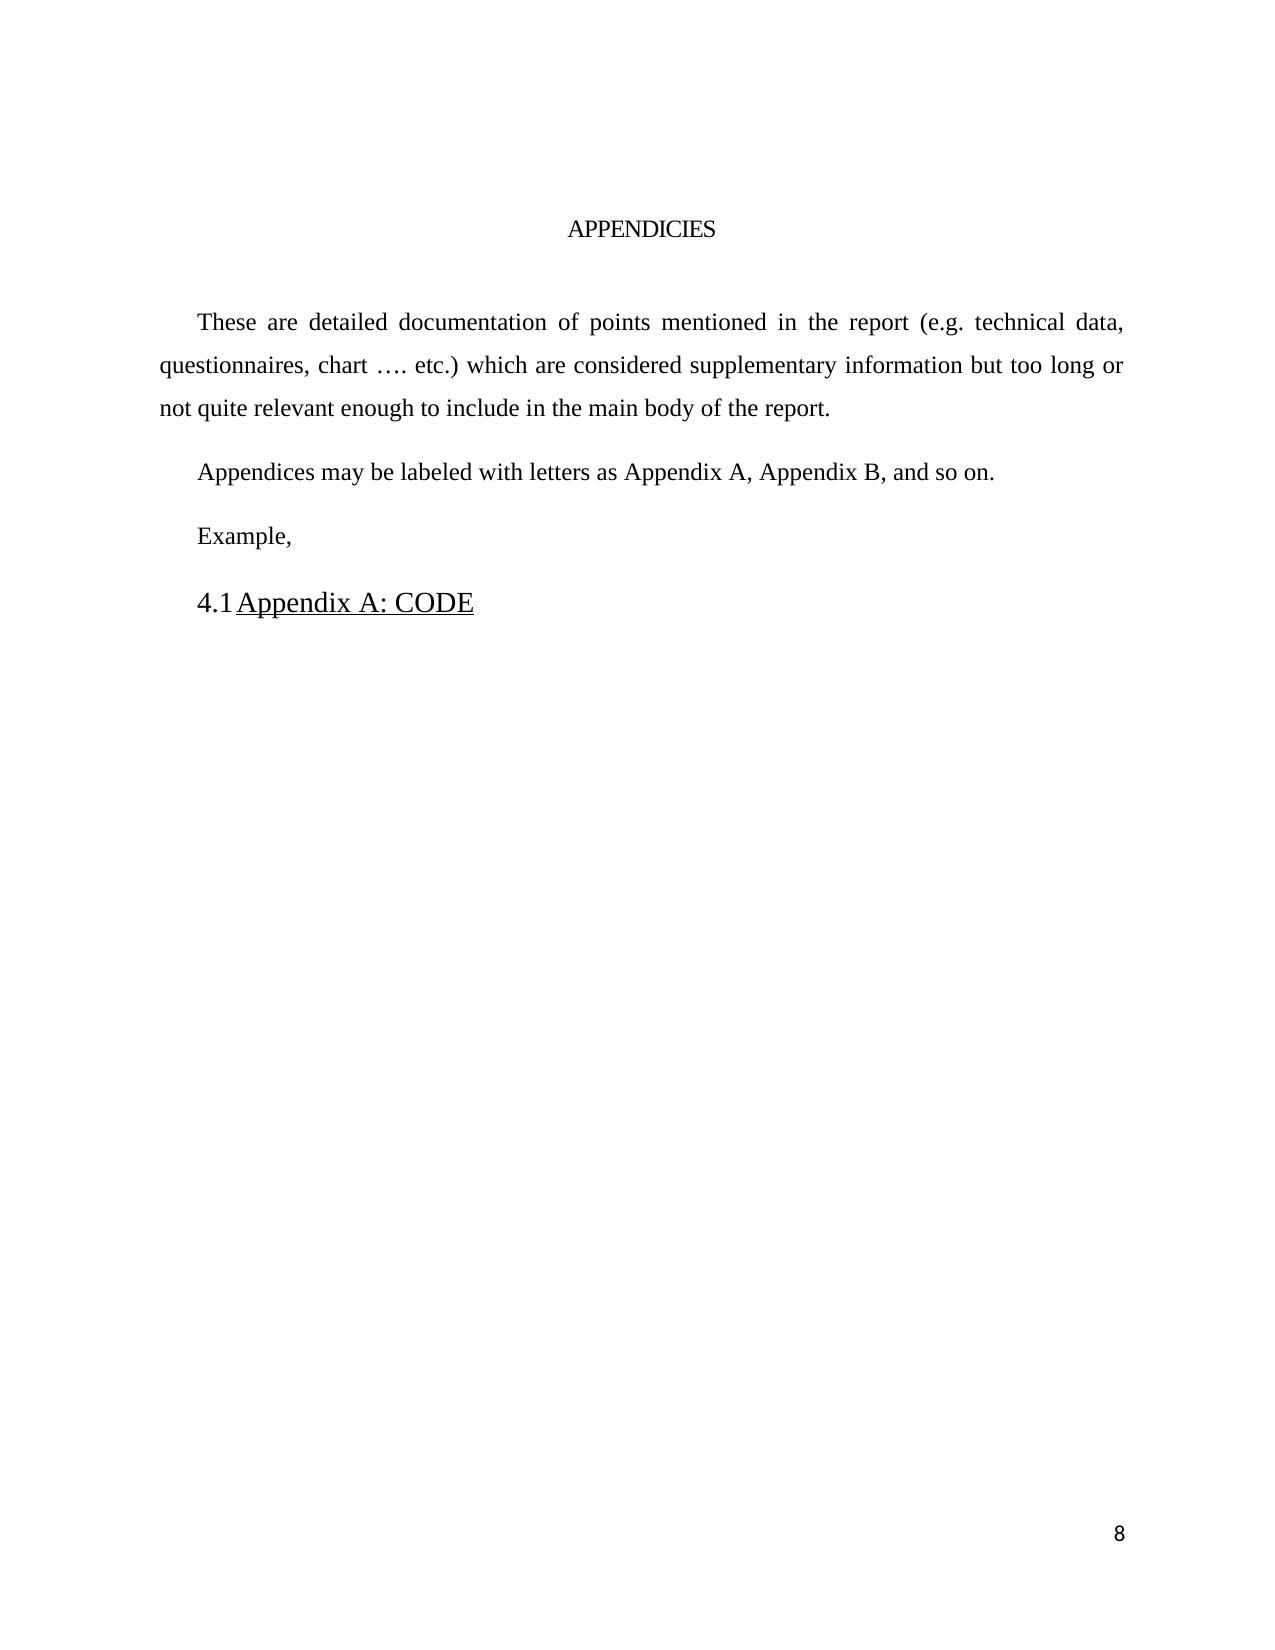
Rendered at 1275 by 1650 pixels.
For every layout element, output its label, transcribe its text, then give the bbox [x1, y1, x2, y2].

text Appendices may be labeled with letters as Appendix A, Appendix B, and so on. [159, 457, 1125, 486]
subtitle Appendix A: CODE [197, 585, 1125, 618]
title APPENDICIES [159, 214, 1125, 243]
text Example, [159, 521, 1125, 549]
text These are detailed documentation of points mentioned in the report (e.g. technical data, questionnaires, chart …. etc.) which are considered supplementary information but too long or not quite relevant enough to include in the main body of the report. [159, 307, 1125, 422]
